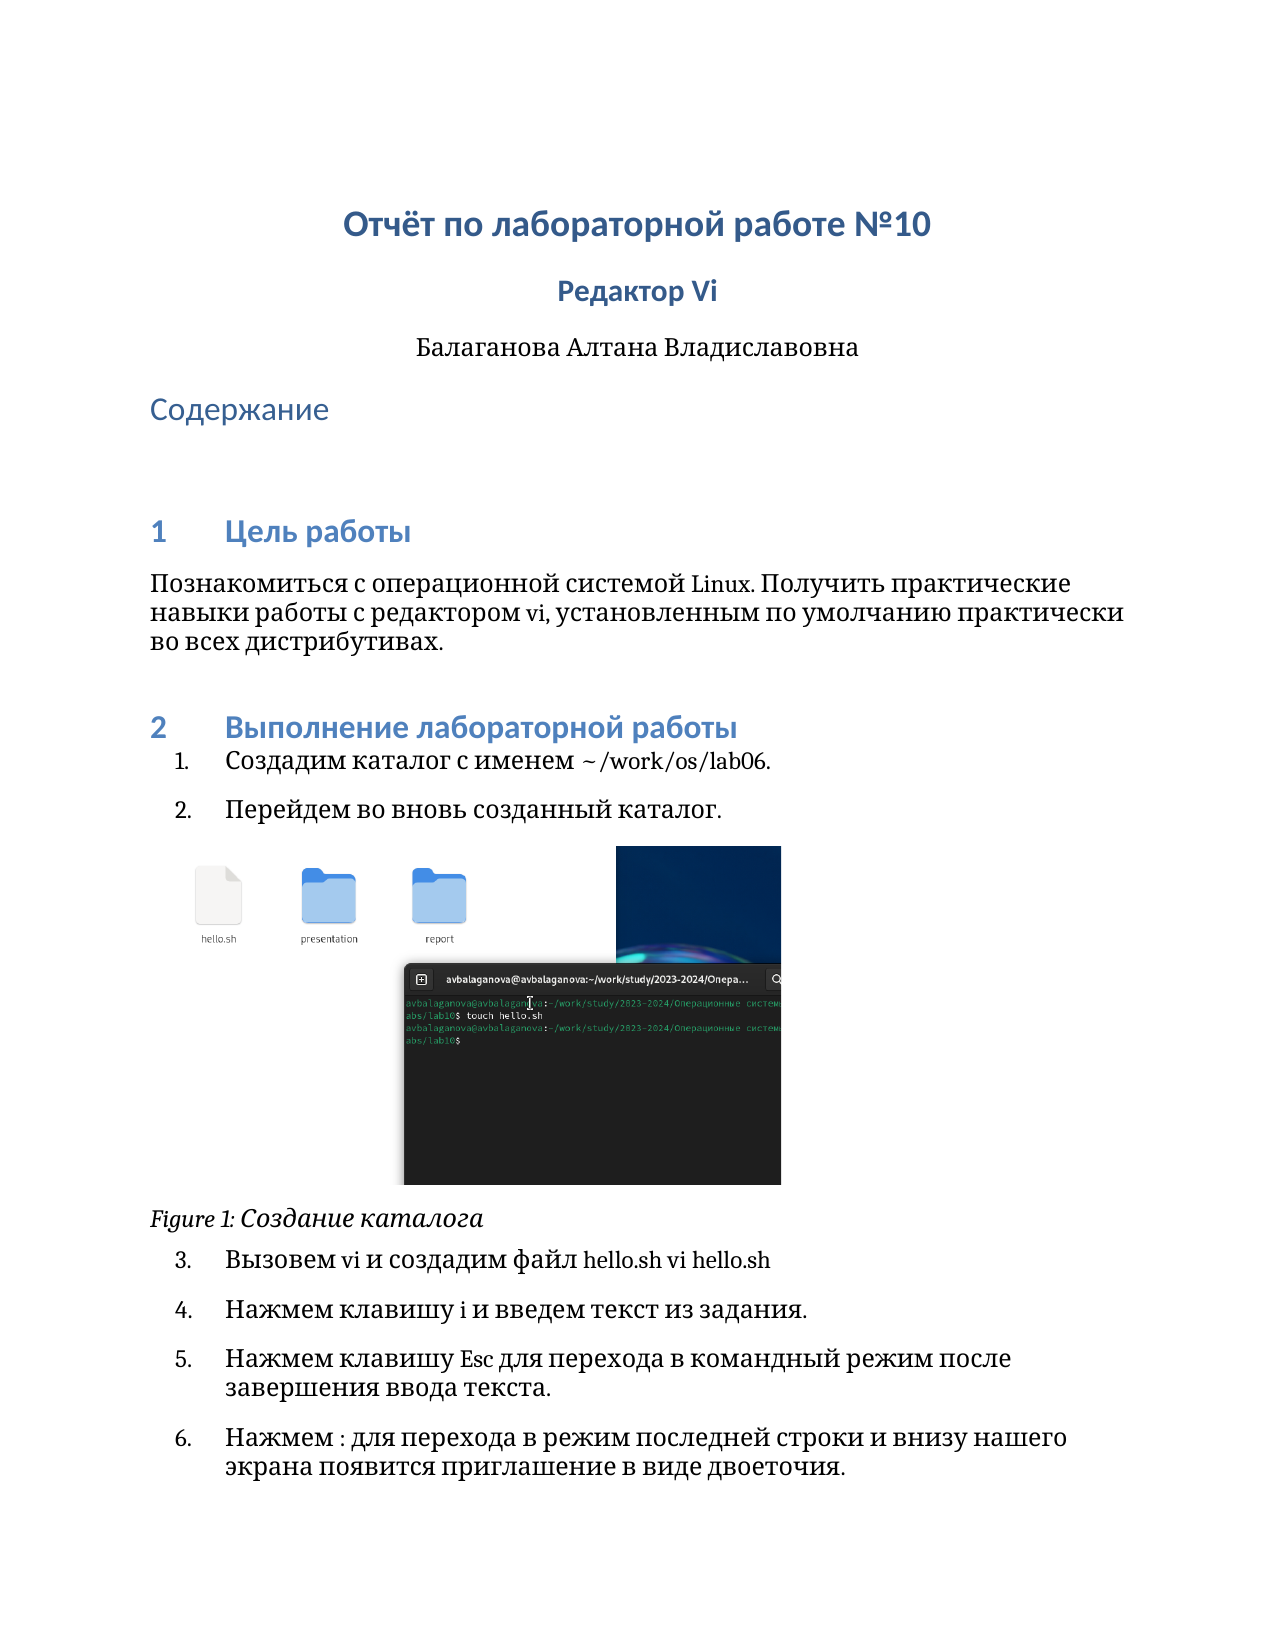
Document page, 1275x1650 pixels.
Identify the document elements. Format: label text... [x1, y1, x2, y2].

text Балаганова Алтана Владиславовна [150, 334, 1125, 363]
subtitle 2 Выполнение лабораторной работы [150, 706, 1125, 747]
subtitle 1 Цель работы [150, 510, 1125, 551]
list Нажмем : для перехода в режим последней строки и внизу нашего экрана появится приглашение в виде двоеточия. [175, 1424, 1125, 1481]
text Познакомиться с операционной системой Linux. Получить практические навыки работы с редактором vi, установленным по умолчанию практически во всех дистрибутивах. [150, 570, 1125, 656]
list Перейдем во вновь созданный каталог. [175, 796, 1125, 825]
title Отчёт по лабораторной работе №10 [150, 200, 1125, 246]
subtitle Редактор Vi [150, 271, 1125, 309]
picture [168, 846, 782, 1185]
list Нажмем клавишу Esc для перехода в командный режим после завершения ввода текста. [175, 1345, 1125, 1403]
list Нажмем клавишу i и введем текст из задания. [175, 1296, 1125, 1324]
list Вызовем vi и создадим файл hello.sh vi hello.sh [175, 1246, 1125, 1275]
text Figure 1: Создание каталога [150, 1205, 1125, 1234]
list Создадим каталог с именем ~/work/os/lab06. [175, 747, 1125, 776]
